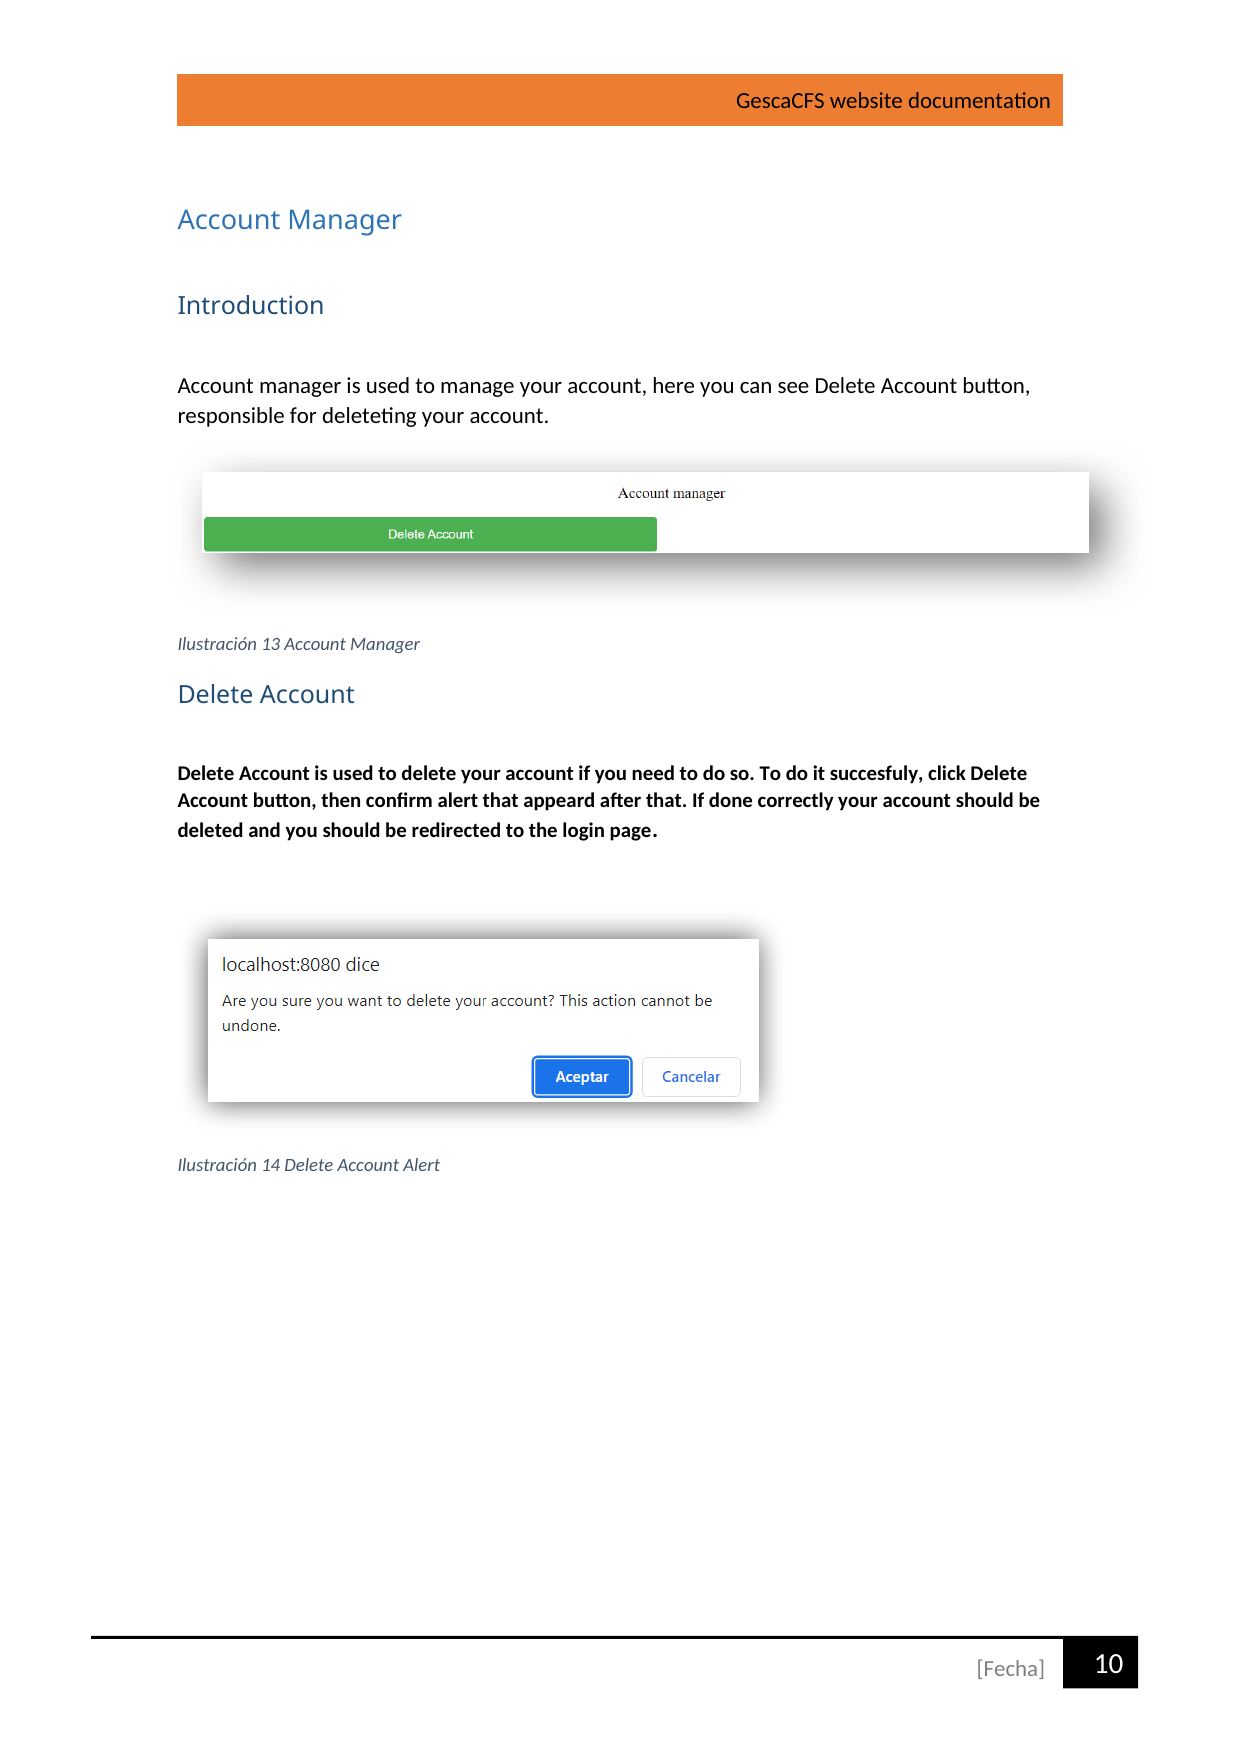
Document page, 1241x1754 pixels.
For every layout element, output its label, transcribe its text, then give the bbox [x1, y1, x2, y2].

text Account manager is used to manage your account, here you can see Delete Account button, responsible for deleteting your account. [177, 371, 1063, 429]
subtitle Introduction [177, 287, 1063, 321]
subtitle Account Manager [177, 201, 1063, 237]
text Delete Account is used to delete your account if you need to do so. To do it succesfuly, click Delete Account button, then confirm alert that appeard after that. If done correctly your account should be deleted and you should be redirected to the login page. [177, 760, 1063, 843]
picture [202, 472, 1089, 553]
picture [208, 939, 759, 1102]
text Ilustración 13 Account Manager [177, 633, 1063, 656]
subtitle Delete Account [177, 676, 1063, 710]
